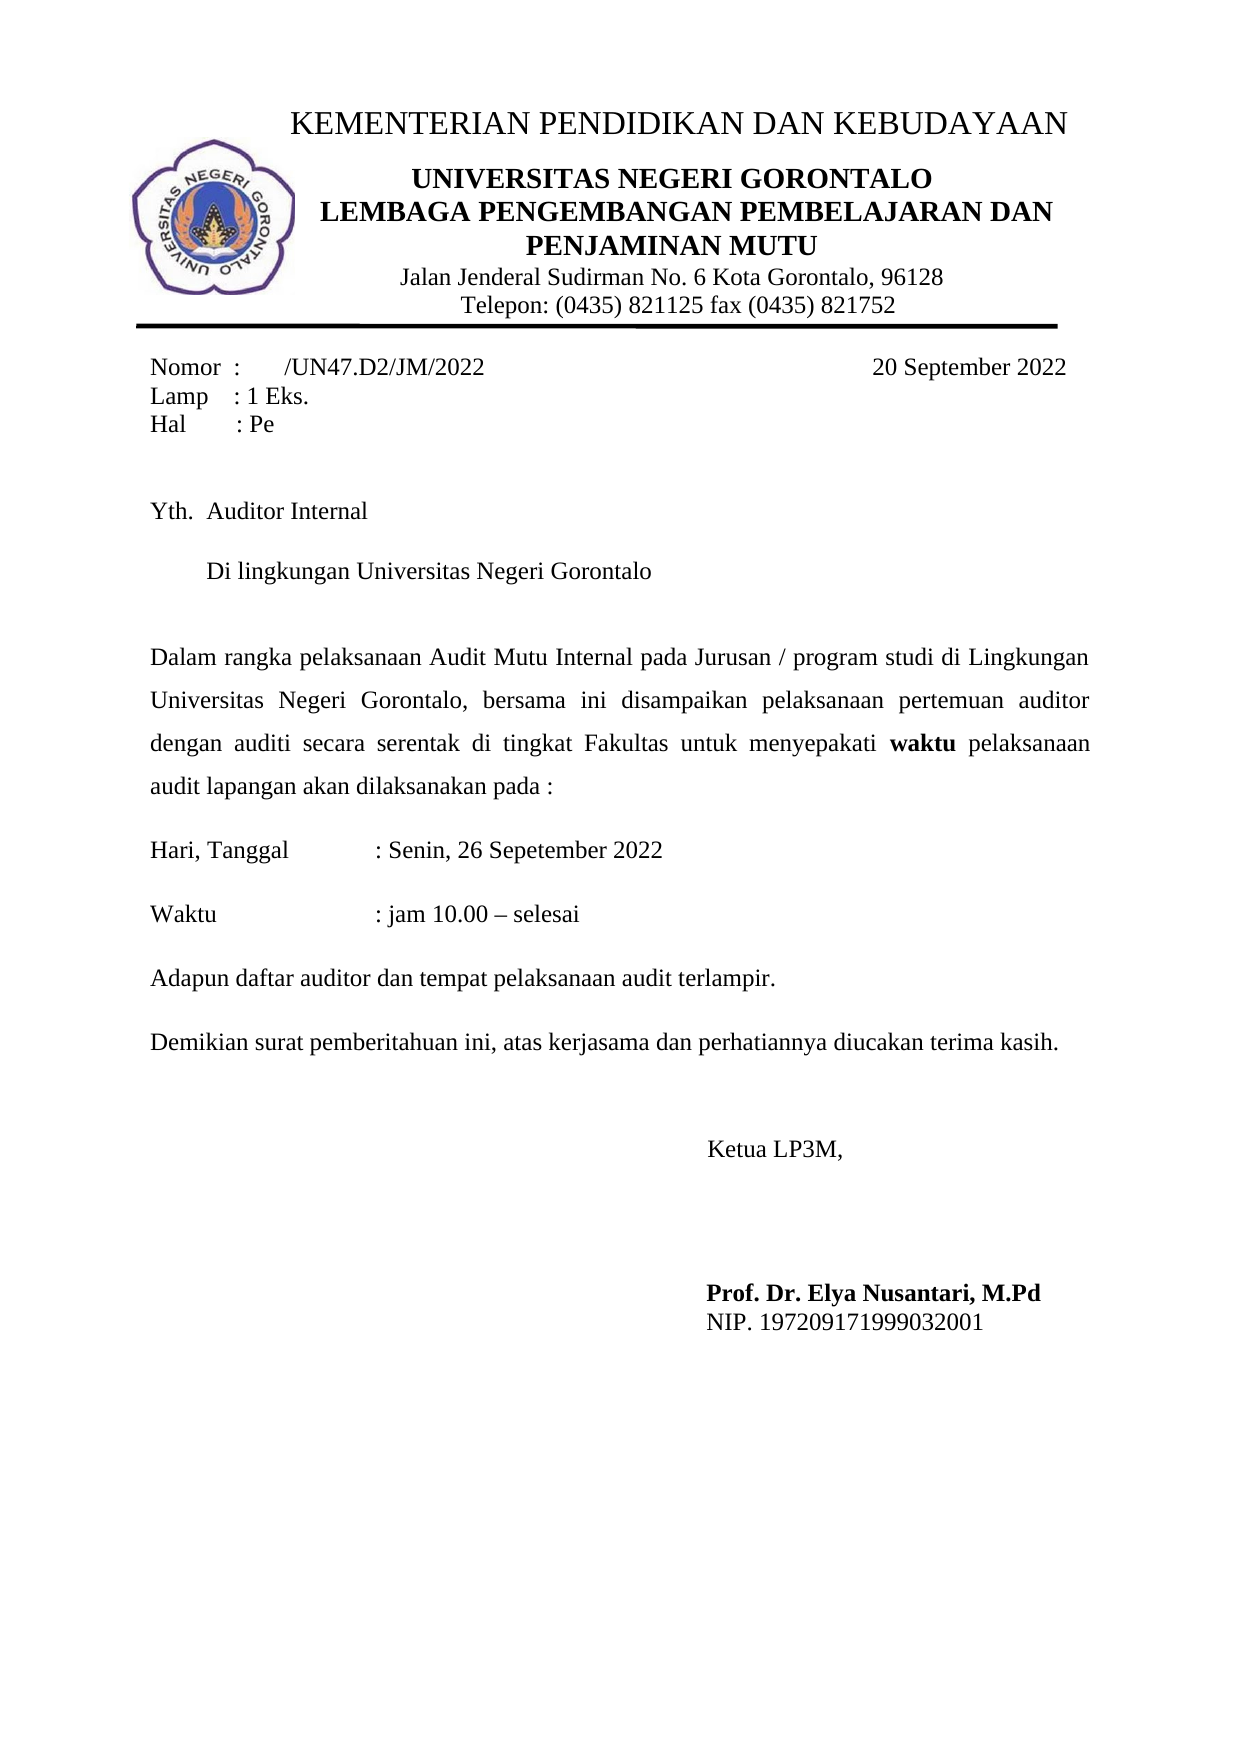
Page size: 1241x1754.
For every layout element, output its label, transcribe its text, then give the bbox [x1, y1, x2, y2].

text Prof. Dr. Elya Nusantari, M.Pd [675, 1278, 1090, 1307]
text Ketua LP3M, [150, 1134, 1090, 1163]
text Adapun daftar auditor dan tempat pelaksanaan audit terlampir. [150, 963, 1090, 992]
text LEMBAGA PENGEMBANGAN PEMBELAJARAN DAN [253, 194, 1120, 228]
picture [128, 137, 295, 295]
text Demikian surat pemberitahuan ini, atas kerjasama dan perhatiannya diucakan terima kasih. [150, 1027, 1090, 1056]
text Waktu : jam 10.00 – selesai [150, 899, 1090, 928]
text Hari, Tanggal : Senin, 26 Sepetember 2022 [150, 835, 1090, 864]
text Jalan Jenderal Sudirman No. 6 Kota Gorontalo, 96128 [253, 262, 1090, 290]
subtitle UNIVERSITAS NEGERI GORONTALO [253, 161, 1090, 194]
text Nomor : /UN47.D2/JM/2022 20 September 2022 [150, 352, 1090, 381]
text Hal : Pe [150, 409, 1090, 438]
text Yth. Auditor Internal [150, 496, 1090, 524]
text NIP. 197209171999032001 [150, 1307, 1090, 1336]
text Telepon: (0435) 821125 fax (0435) 821752 [253, 290, 1090, 319]
text PENJAMINAN MUTU [253, 228, 1090, 262]
text Dalam rangka pelaksanaan Audit Mutu Internal pada Jurusan / program studi di Lingkungan Universitas Negeri Gorontalo, bersama ini disampaikan pelaksanaan pertemuan auditor dengan auditi secara serentak di tingkat Fakultas untuk menyepakati waktu pelaksanaan audit lapangan akan dilaksanakan pada : [150, 642, 1090, 800]
text Lamp : 1 Eks. [150, 381, 1090, 409]
subtitle KEMENTERIAN PENDIDIKAN DAN KEBUDAYAAN [253, 103, 1090, 142]
text Di lingkungan Universitas Negeri Gorontalo [150, 556, 1090, 584]
